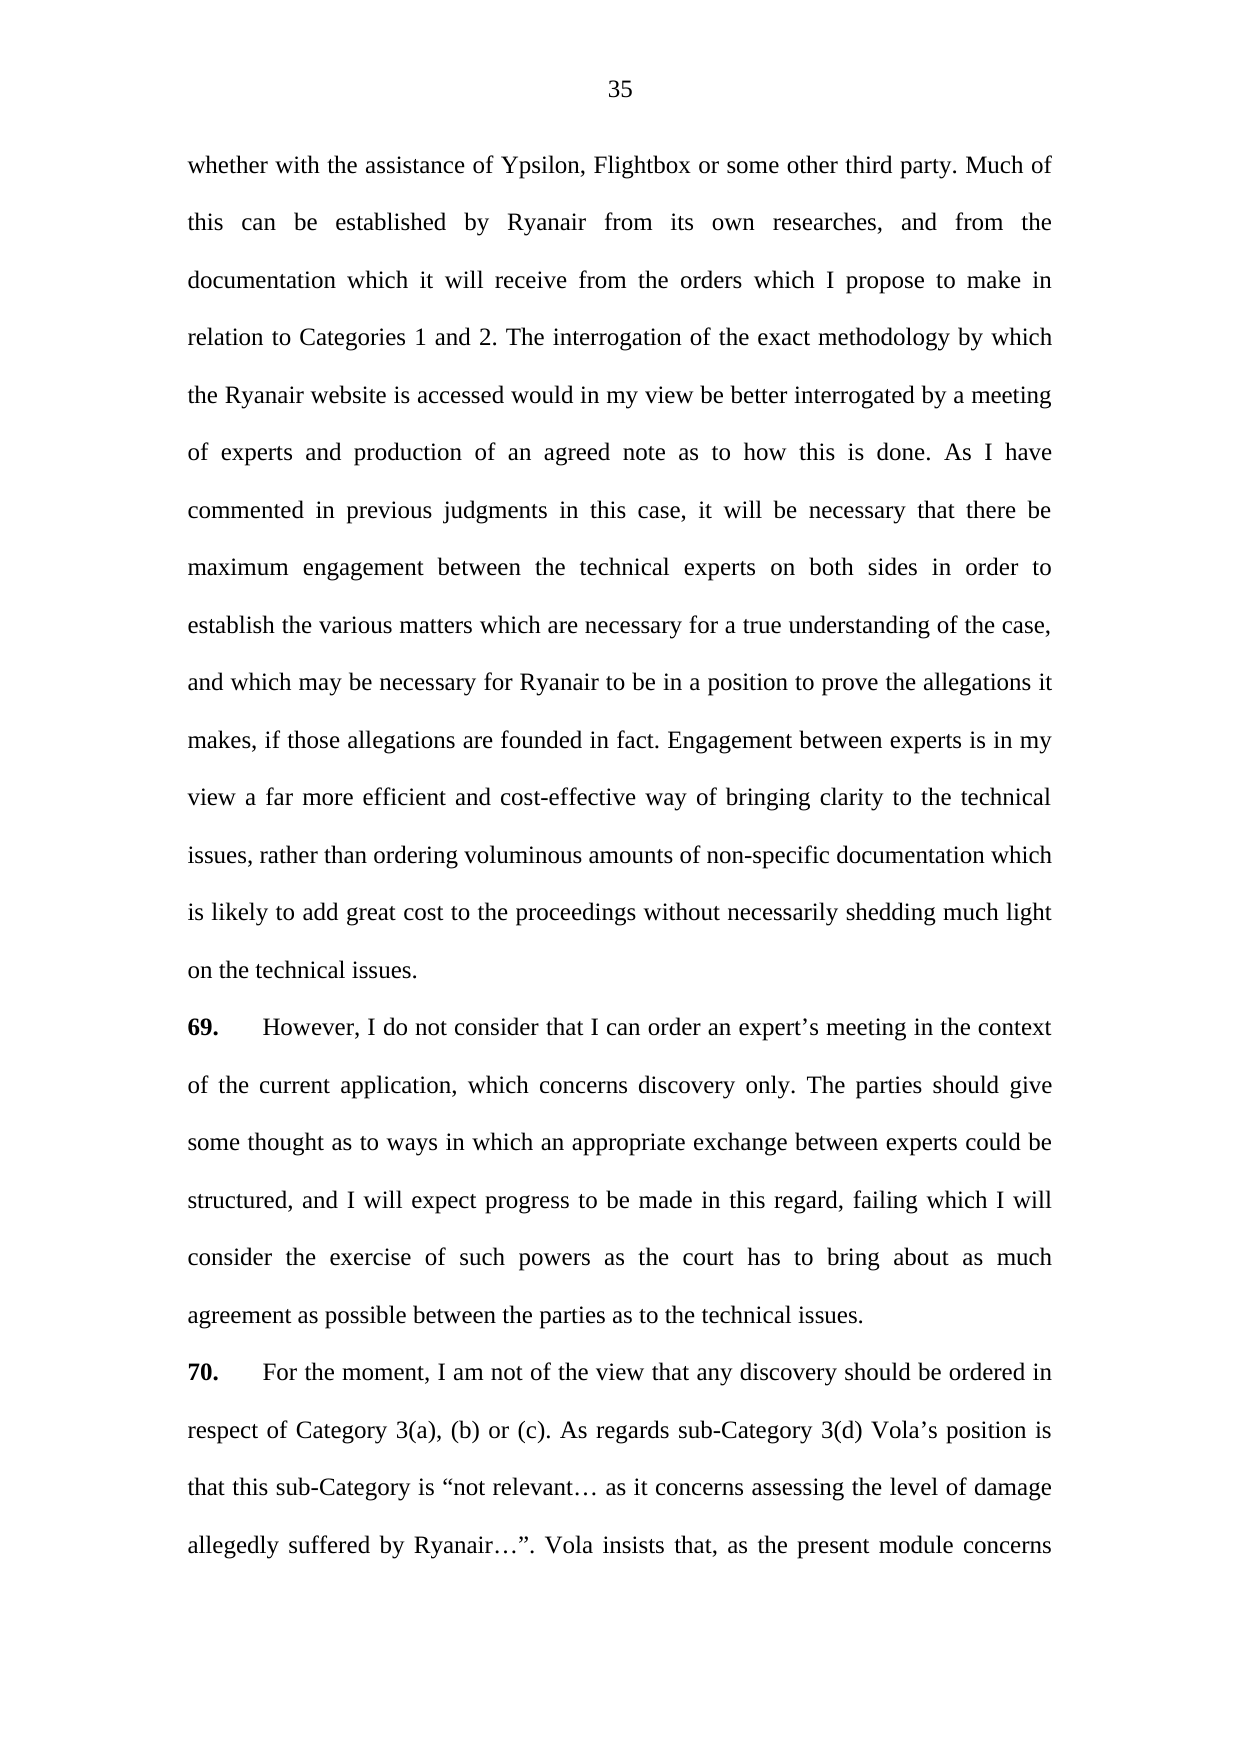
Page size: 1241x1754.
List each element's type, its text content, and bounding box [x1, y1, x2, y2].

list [187, 1357, 1053, 1559]
list However, I do not consider that I can order an expert’s meeting in the context of the current application, which concerns discovery only. The parties should give some thought as to ways in which an appropriate exchange between experts could be structured, and I will expect progress to be made in this regard, failing which I will consider the exercise of such powers as the court has to bring about as much agreement as possible between the parties as to the technical issues. [187, 1012, 1053, 1329]
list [187, 150, 1053, 984]
